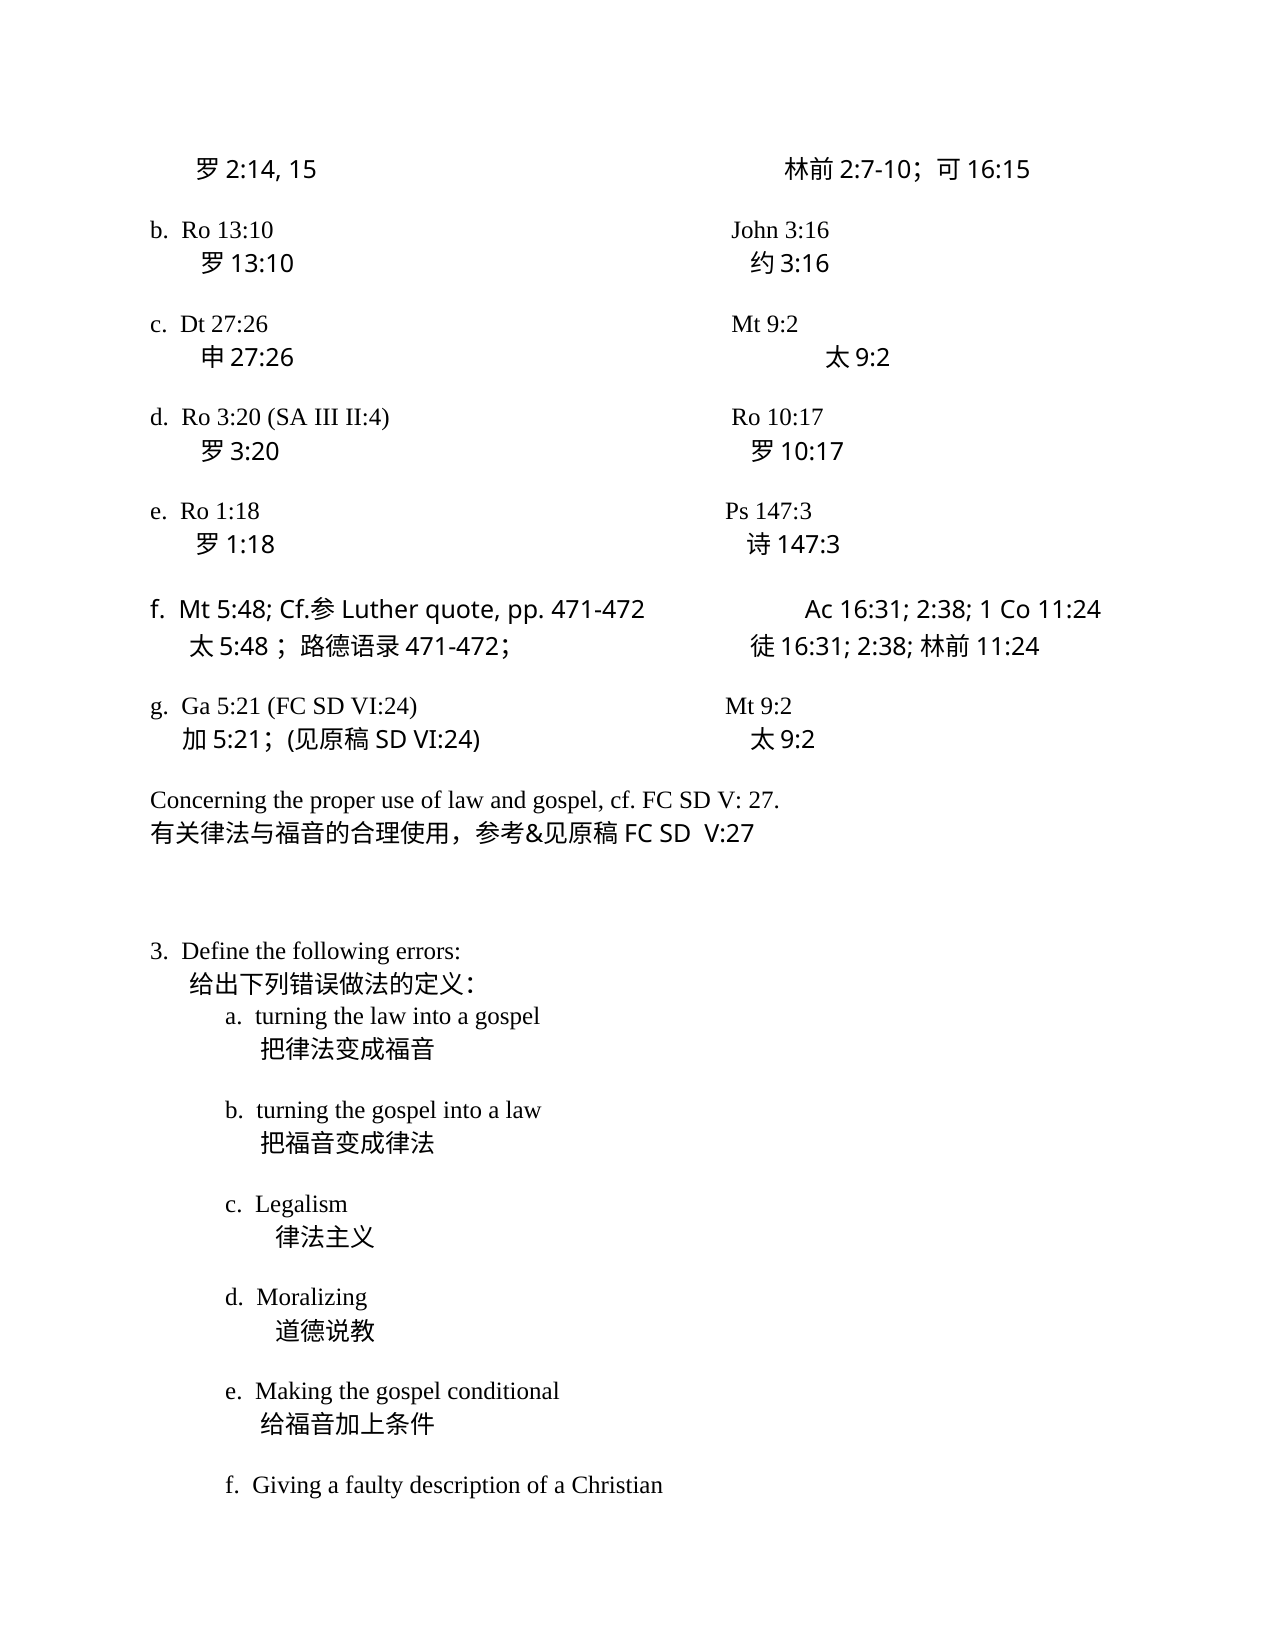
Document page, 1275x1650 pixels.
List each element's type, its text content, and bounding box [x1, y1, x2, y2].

text c. Legalism [150, 1189, 1125, 1217]
text e. Ro 1:18 Ps 147:3 [150, 496, 1125, 525]
text b. turning the gospel into a law [150, 1095, 1125, 1124]
text 3. Define the following errors: [150, 936, 1125, 965]
text b. Ro 13:10 John 3:16 [150, 215, 1125, 244]
text d. Ro 3:20 (SA III II:4) Ro 10:17 [150, 402, 1125, 431]
text d. Moralizing [150, 1282, 1125, 1311]
text Concerning the proper use of law and gospel, cf. FC SD V: 27. [150, 785, 1125, 814]
text f. Giving a faulty description of a Christian [150, 1470, 1125, 1499]
text g. Ga 5:21 (FC SD VI:24) Mt 9:2 [150, 691, 1125, 720]
text c. Dt 27:26 Mt 9:2 [150, 309, 1125, 337]
text e. Making the gospel conditional [150, 1376, 1125, 1405]
text a. turning the law into a gospel [150, 1001, 1125, 1030]
